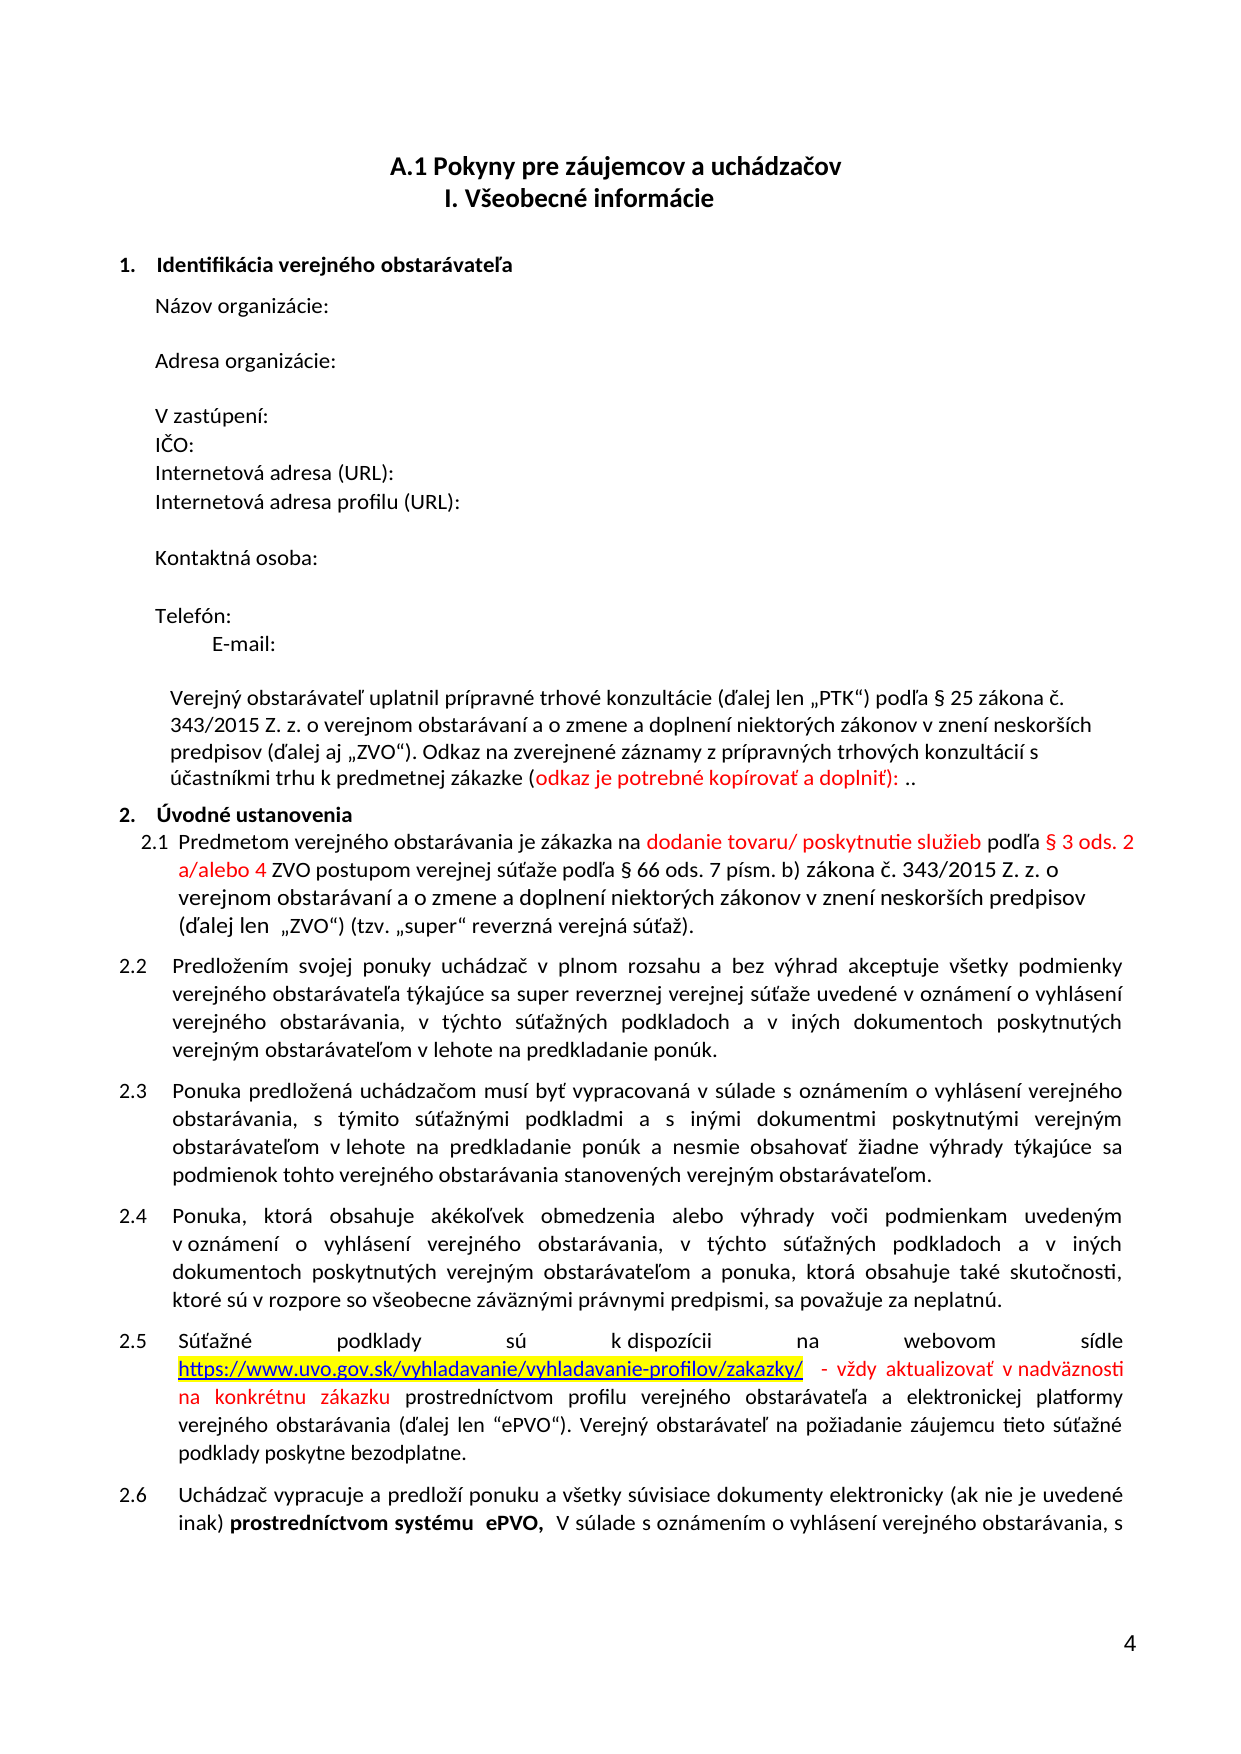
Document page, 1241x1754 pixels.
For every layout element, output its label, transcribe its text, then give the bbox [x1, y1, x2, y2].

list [119, 1481, 1124, 1535]
text Názov organizácie: [155, 292, 1041, 319]
list Ponuka predložená uchádzačom musí byť vypracovaná v súlade s oznámením o vyhlásení verejného obstarávania, s týmito súťažnými podkladmi a s inými dokumentmi poskytnutými verejným obstarávateľom v lehote na predkladanie ponúk a nesmie obsahovať žiadne výhrady týkajúce sa podmienok tohto verejného obstarávania stanovených verejným obstarávateľom. [119, 1077, 1124, 1188]
text IČO: [155, 431, 1041, 457]
list Predmetom verejného obstarávania je zákazka na dodanie tovaru/ poskytnutie služieb podľa § 3 ods. 2 a/alebo 4 ZVO postupom verejnej súťaže podľa § 66 ods. 7 písm. b) zákona č. 343/2015 Z. z. o verejnom obstarávaní a o zmene a doplnení niektorých zákonov v znení neskorších predpisov (ďalej len „ZVO“) (tzv. „super“ reverzná verejná súťaž). [141, 828, 1136, 939]
text Internetová adresa profilu (URL): [155, 488, 1041, 515]
text V zastúpení: [155, 402, 1041, 429]
list Predložením svojej ponuky uchádzač v plnom rozsahu a bez výhrad akceptuje všetky podmienky verejného obstarávateľa týkajúce sa super reverznej verejnej súťaže uvedené v oznámení o vyhlásení verejného obstarávania, v týchto súťažných podkladoch a v iných dokumentoch poskytnutých verejným obstarávateľom v lehote na predkladanie ponúk. [119, 952, 1124, 1063]
subtitle A.1 Pokyny pre záujemcov a uchádzačov [96, 149, 1136, 182]
subtitle I. Všeobecné informácie [444, 182, 1136, 215]
list Súťažné podklady sú k dispozícii na webovom sídle https://www.uvo.gov.sk/vyhladavanie/vyhladavanie-profilov/zakazky/ - vždy aktualizovať v nadväznosti na konkrétnu zákazku prostredníctvom profilu verejného obstarávateľa a elektronickej platformy verejného obstarávania (ďalej len “ePVO“). Verejný obstarávateľ na požiadanie záujemcu tieto súťažné podklady poskytne bezodplatne. [119, 1328, 1124, 1466]
subtitle Identifikácia verejného obstarávateľa [119, 252, 1136, 278]
text Telefón: [155, 602, 1041, 628]
list Ponuka, ktorá obsahuje akékoľvek obmedzenia alebo výhrady voči podmienkam uvedeným v oznámení o vyhlásení verejného obstarávania, v týchto súťažných podkladoch a v iných dokumentoch poskytnutých verejným obstarávateľom a ponuka, ktorá obsahuje také skutočnosti, ktoré sú v rozpore so všeobecne záväznými právnymi predpismi, sa považuje za neplatnú. [119, 1203, 1124, 1313]
text E-mail: [155, 631, 1041, 657]
text Internetová adresa (URL): [96, 459, 1041, 486]
text Verejný obstarávateľ uplatnil prípravné trhové konzultácie (ďalej len „PTK“) podľa § 25 zákona č. 343/2015 Z. z. o verejnom obstarávaní a o zmene a doplnení niektorých zákonov v znení neskorších predpisov (ďalej aj „ZVO“). Odkaz na zverejnené záznamy z prípravných trhových konzultácií s účastníkmi trhu k predmetnej zákazke (odkaz je potrebné kopírovať a doplniť): .. [170, 684, 1136, 791]
text Adresa organizácie: [155, 347, 1041, 374]
text Kontaktná osoba: [155, 544, 1041, 571]
subtitle Úvodné ustanovenia [119, 802, 1136, 828]
